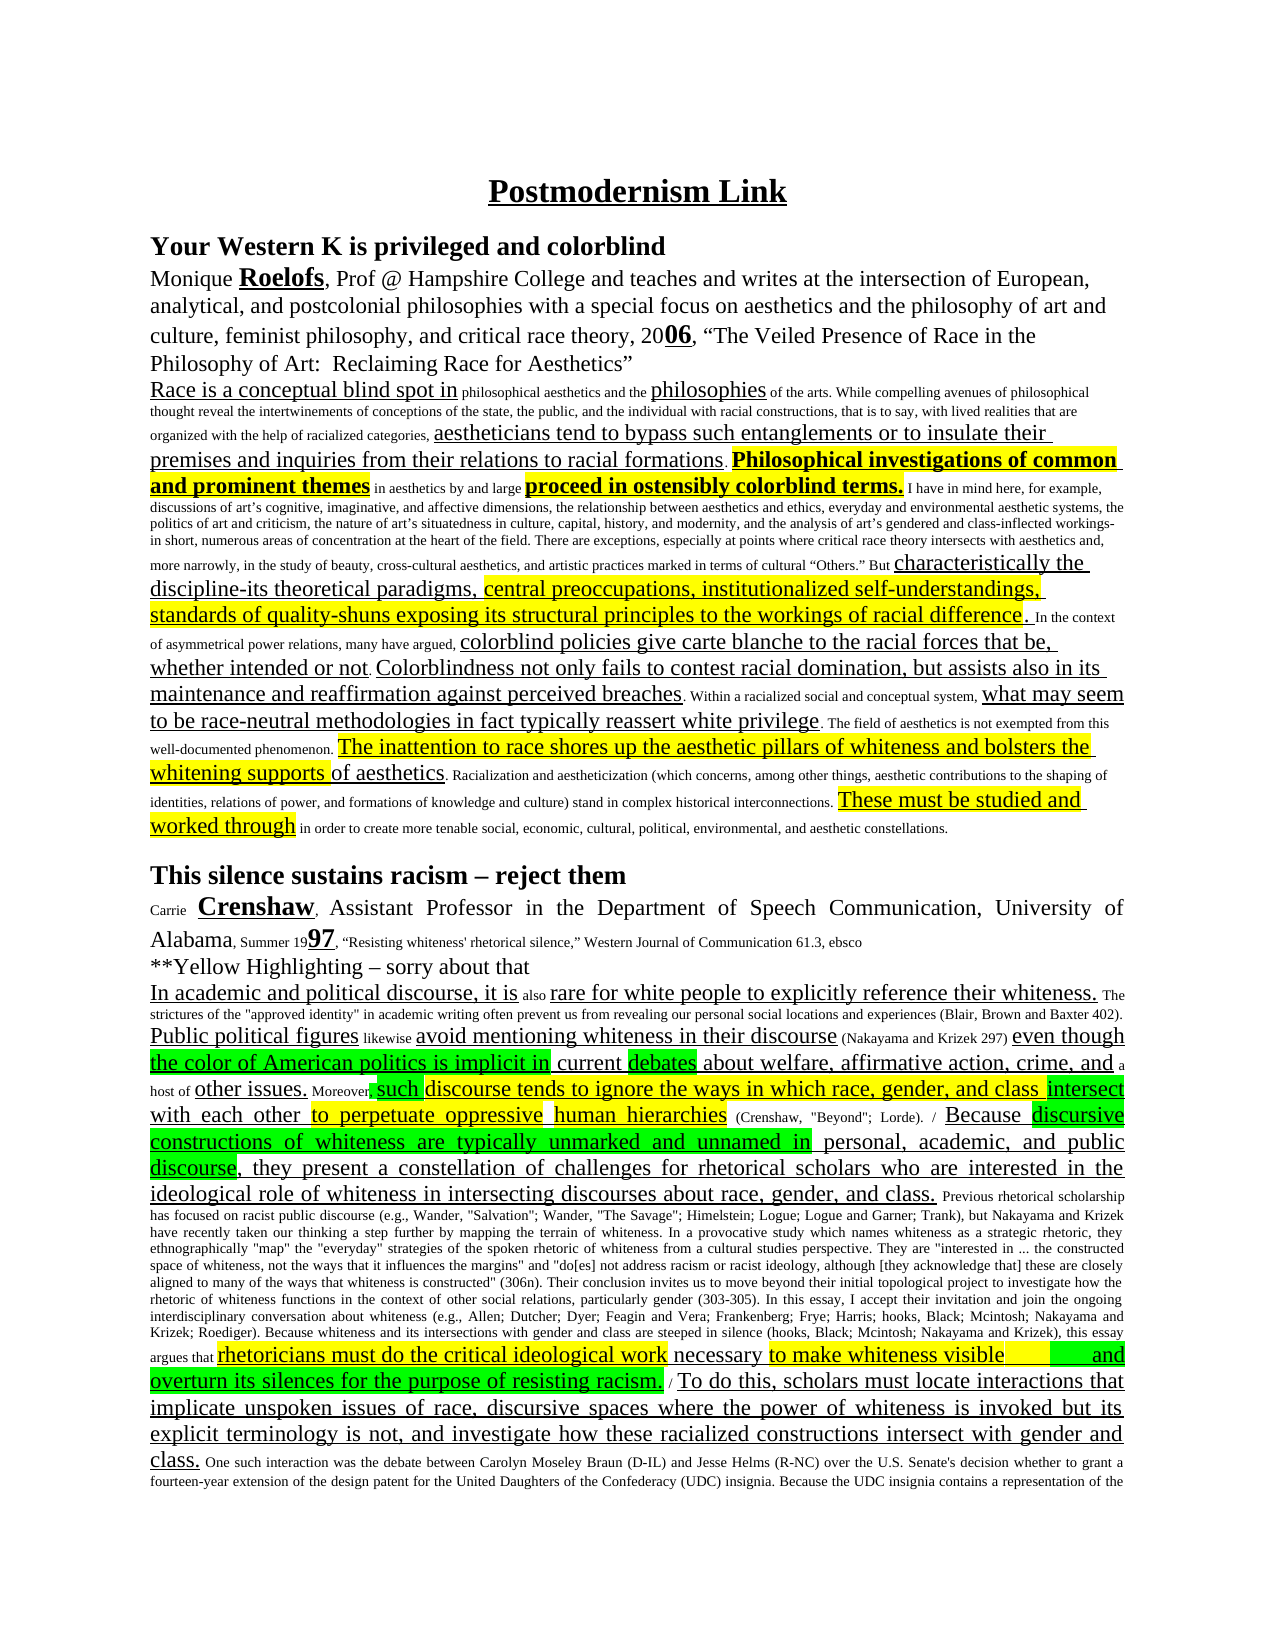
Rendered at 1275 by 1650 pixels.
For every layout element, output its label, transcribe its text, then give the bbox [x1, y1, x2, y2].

text Race is a conceptual blind spot in philosophical aesthetics and the philosophies of the arts. While compelling avenues of philosophical thought reveal the intertwinements of conceptions of the state, the public, and the individual with racial constructions, that is to say, with lived realities that are organized with the help of racialized categories, aestheticians tend to bypass such entanglements or to insulate their premises and inquiries from their relations to racial formations. Philosophical investigations of common and prominent themes in aesthetics by and large proceed in ostensibly colorblind terms. I have in mind here, for example, discussions of art’s cognitive, imaginative, and affective dimensions, the relationship between aesthetics and ethics, everyday and environmental aesthetic systems, the politics of art and criticism, the nature of art’s situatedness in culture, capital, history, and modernity, and the analysis of art’s gendered and class-inflected workings-in short, numerous areas of concentration at the heart of the field. There are exceptions, especially at points where critical race theory intersects with aesthetics and, more narrowly, in the study of beauty, cross-cultural aesthetics, and artistic practices marked in terms of cultural “Others.” But characteristically the discipline-its theoretical paradigms, central preoccupations, institutionalized self-understandings, standards of quality-shuns exposing its structural principles to the workings of racial difference. In the context of asymmetrical power relations, many have argued, colorblind policies give carte blanche to the racial forces that be, whether intended or not. Colorblindness not only fails to contest racial domination, but assists also in its maintenance and reaffirmation against perceived breaches. Within a racialized social and conceptual system, what may seem to be race-neutral methodologies in fact typically reassert white privilege. The field of aesthetics is not exempted from this well-documented phenomenon. The inattention to race shores up the aesthetic pillars of whiteness and bolsters the whitening supports of aesthetics. Racialization and aestheticization (which concerns, among other things, aesthetic contributions to the shaping of identities, relations of power, and formations of knowledge and culture) stand in complex historical interconnections. These must be studied and worked through in order to create more tenable social, economic, cultural, political, environmental, and aesthetic constellations. [150, 376, 1125, 838]
text Carrie Crenshaw, Assistant Professor in the Department of Speech Communication, University of Alabama, Summer 1997, “Resisting whiteness' rhetorical silence,” Western Journal of Communication 61.3, ebsco [150, 891, 1125, 953]
subtitle Postmodernism Link [150, 171, 1125, 209]
text Monique Roelofs, Prof @ Hampshire College and teaches and writes at the intersection of European, analytical, and postcolonial philosophies with a special focus on aesthetics and the philosophy of art and culture, feminist philosophy, and critical race theory, 2006, “The Veiled Presence of Race in the Philosophy of Art: Reclaiming Race for Aesthetics” [150, 261, 1125, 376]
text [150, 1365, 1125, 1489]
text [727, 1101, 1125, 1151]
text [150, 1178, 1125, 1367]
text **Yellow Highlighting – sorry about that [150, 953, 1125, 979]
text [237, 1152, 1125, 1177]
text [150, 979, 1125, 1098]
subtitle This silence sustains racism – reject them [150, 859, 1125, 891]
subtitle Your Western K is privileged and colorblind [150, 230, 1125, 261]
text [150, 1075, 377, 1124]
